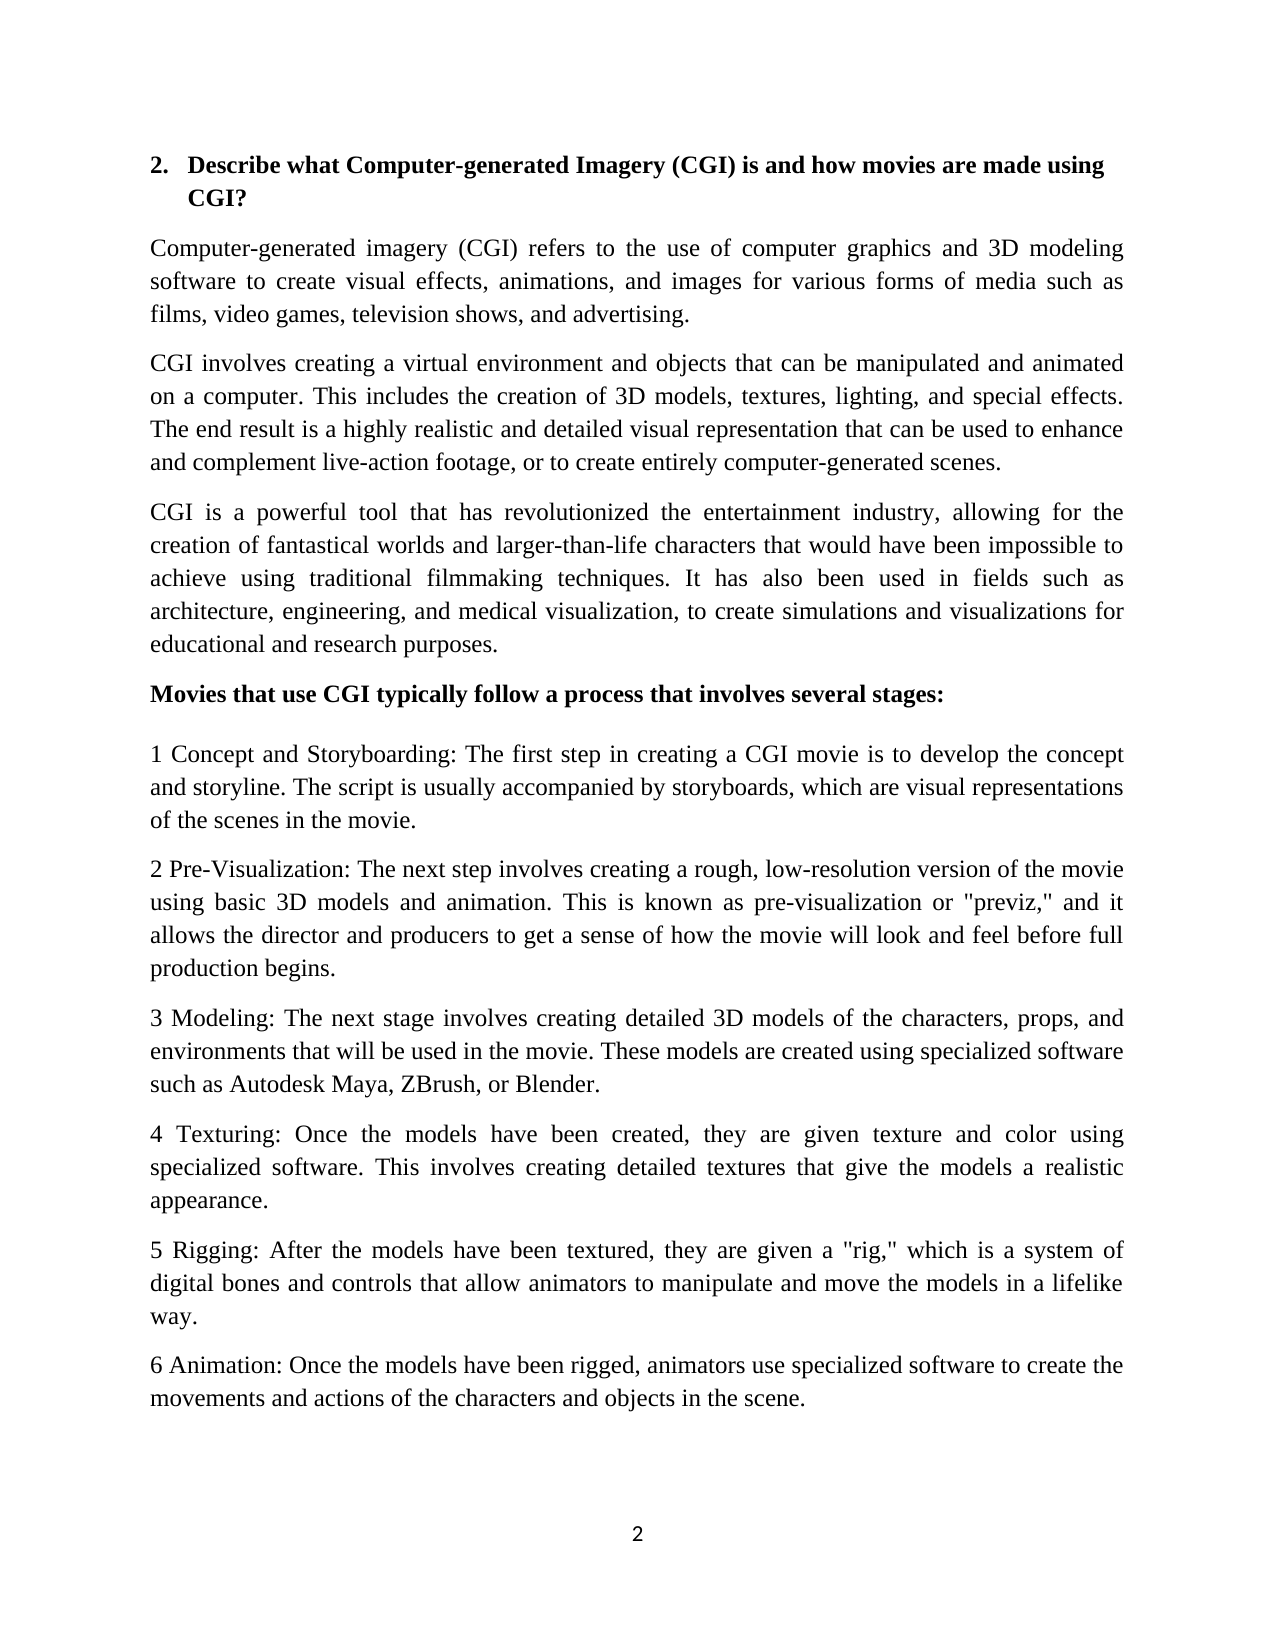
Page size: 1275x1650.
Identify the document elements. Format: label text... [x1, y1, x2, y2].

list Describe what Computer-generated Imagery (CGI) is and how movies are made using CGI? [150, 150, 1125, 212]
text 5 Rigging: After the models have been textured, they are given a "rig," which is a system of digital bones and controls that allow animators to manipulate and move the models in a lifelike way. [150, 1235, 1125, 1329]
text 3 Modeling: The next stage involves creating detailed 3D models of the characters, props, and environments that will be used in the movie. These models are created using specialized software such as Autodesk Maya, ZBrush, or Blender. [150, 1003, 1125, 1098]
text Computer-generated imagery (CGI) refers to the use of computer graphics and 3D modeling software to create visual effects, animations, and images for various forms of media such as films, video games, television shows, and advertising. [150, 233, 1125, 327]
text Movies that use CGI typically follow a process that involves several stages: [150, 679, 1125, 708]
text CGI is a powerful tool that has revolutionized the entertainment industry, allowing for the creation of fantastical worlds and larger-than-life characters that would have been impossible to achieve using traditional filmmaking techniques. It has also been used in fields such as architecture, engineering, and medical visualization, to create simulations and visualizations for educational and research purposes. [150, 497, 1125, 658]
text 4 Texturing: Once the models have been created, they are given texture and color using specialized software. This involves creating detailed textures that give the models a realistic appearance. [150, 1119, 1125, 1214]
text 2 Pre-Visualization: The next step involves creating a rough, low-resolution version of the movie using basic 3D models and animation. This is known as pre-visualization or "previz," and it allows the director and producers to get a sense of how the movie will look and feel before full production begins. [150, 854, 1125, 982]
text CGI involves creating a virtual environment and objects that can be manipulated and animated on a computer. This includes the creation of 3D models, textures, lighting, and special effects. The end result is a highly realistic and detailed visual representation that can be used to enhance and complement live-action footage, or to create entirely computer-generated scenes. [150, 348, 1125, 476]
text 6 Animation: Once the models have been rigged, animators use specialized software to create the movements and actions of the characters and objects in the scene. [150, 1350, 1125, 1412]
text 1 Concept and Storyboarding: The first step in creating a CGI movie is to develop the concept and storyline. The script is usually accompanied by storyboards, which are visual representations of the scenes in the movie. [150, 739, 1125, 833]
